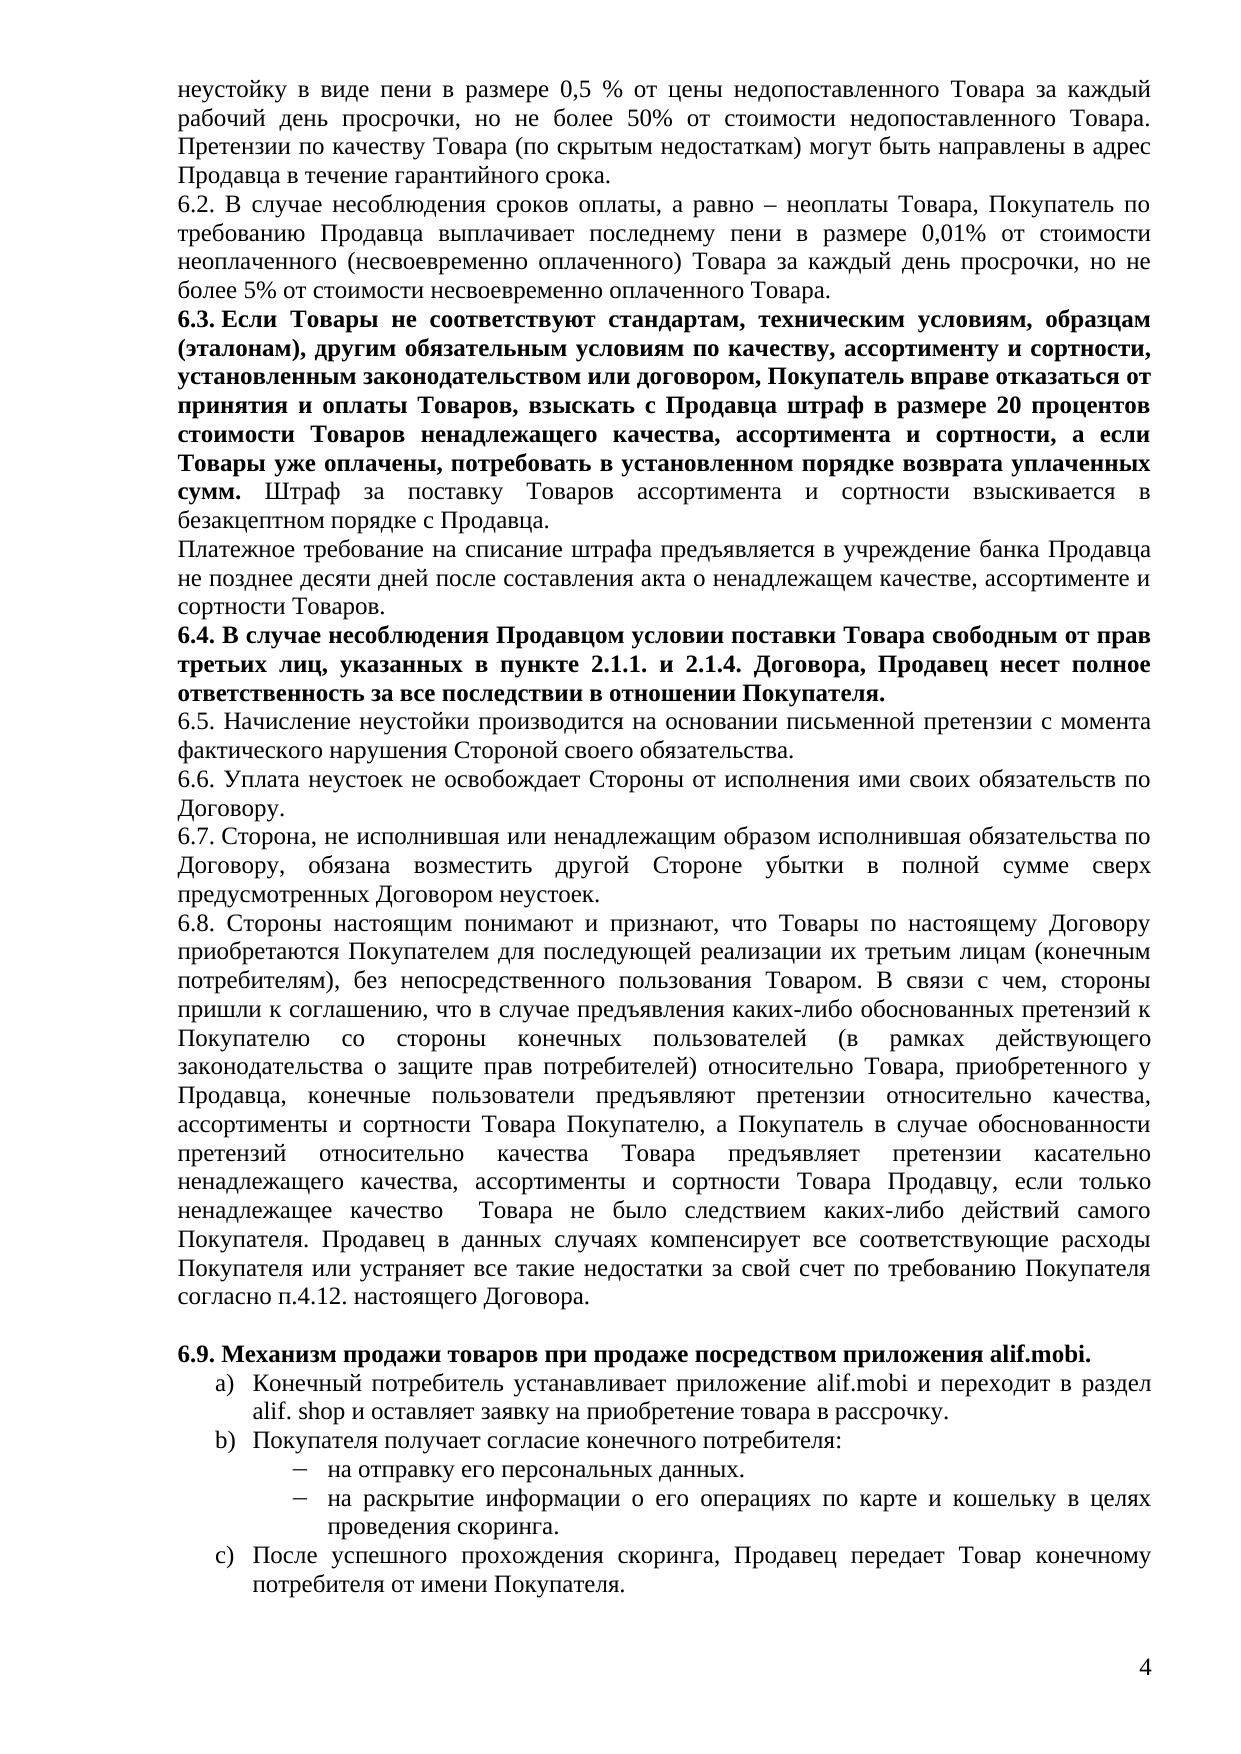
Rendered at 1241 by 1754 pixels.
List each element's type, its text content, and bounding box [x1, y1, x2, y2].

text 6.3. Если Товары не соответствуют стандартам, техническим условиям, образцам (эталонам), другим обязательным условиям по качеству, ассортименту и сортности, установленным законодательством или договором, Покупатель вправе отказаться от принятия и оплаты Товаров, взыскать с Продавца штраф в размере 20 процентов стоимости Товаров ненадлежащего качества, ассортимента и сортности, а если Товары уже оплачены, потребовать в установленном порядке возврата уплаченных сумм. Штраф за поставку Товаров ассортимента и сортности взыскивается в безакцептном порядке с Продавца. [177, 304, 1152, 534]
list Конечный потребитель устанавливает приложение alif.mobi и переходит в раздел alif. shop и оставляет заявку на приобретение товара в рассрочку. [215, 1368, 1152, 1425]
text 6.7. Сторона, не исполнившая или ненадлежащим образом исполнившая обязательства по Договору, обязана возместить другой Стороне убытки в полной сумме сверх предусмотренных Договором неустоек. [177, 821, 1152, 908]
text 6.4. В случае несоблюдения Продавцом условии поставки Товара свободным от прав третьих лиц, указанных в пункте 2.1.1. и 2.1.4. Договора, Продавец несет полное ответственность за все последствии в отношении Покупателя. [177, 620, 1152, 706]
list Покупателя получает согласие конечного потребителя: [215, 1425, 1152, 1454]
text Платежное требование на списание штрафа предъявляется в учреждение банка Продавца не позднее десяти дней после составления акта о ненадлежащем качестве, ассортименте и сортности Товаров. [177, 534, 1152, 620]
list на раскрытие информации о его операциях по карте и кошельку в целях проведения скоринга. [290, 1483, 1152, 1540]
text 6.5. Начисление неустойки производится на основании письменной претензии с момента фактического нарушения Стороной своего обязательства. [177, 706, 1152, 764]
list После успешного прохождения скоринга, Продавец передает Товар конечному потребителя от имени Покупателя. [215, 1540, 1152, 1598]
list на отправку его персональных данных. [290, 1454, 1152, 1483]
text 6.6. Уплата неустоек не освобождает Стороны от исполнения ими своих обязательств по Договору. [177, 764, 1152, 821]
text 6.9. Механизм продажи товаров при продаже посредством приложения alif.mobi. [177, 1339, 1152, 1368]
text 6.2. В случае несоблюдения сроков оплаты, а равно – неоплаты Товара, Покупатель по требованию Продавца выплачивает последнему пени в размере 0,01% от стоимости неоплаченного (несвоевременно оплаченного) Товара за каждый день просрочки, но не более 5% от стоимости несвоевременно оплаченного Товара. [177, 189, 1152, 304]
